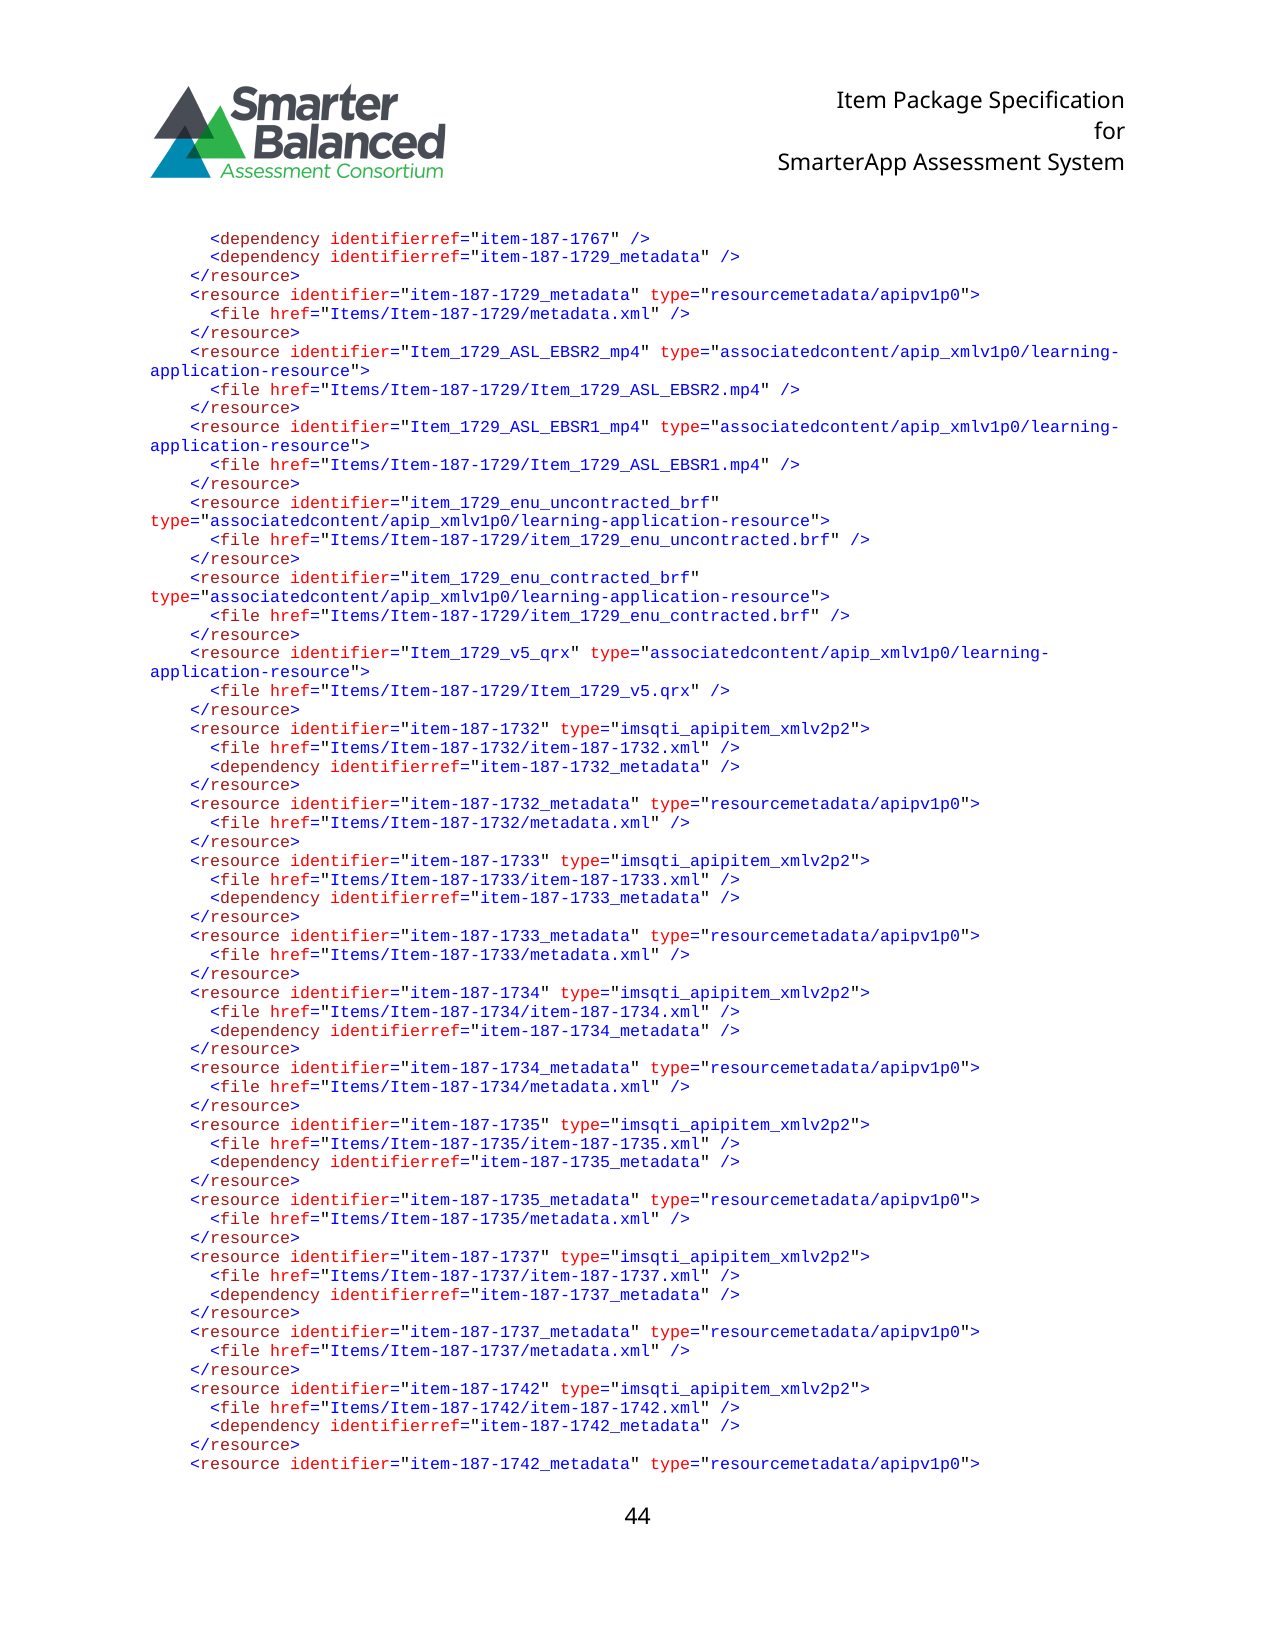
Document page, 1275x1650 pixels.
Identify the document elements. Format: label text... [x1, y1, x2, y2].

text </resource> [150, 626, 1125, 645]
text <file href="Items/Item-187-1732/item-187-1732.xml" /> [150, 739, 1125, 758]
text <resource identifier="item-187-1742_metadata" type="resourcemetadata/apipv1p0"> [150, 1456, 1125, 1474]
text </resource> [150, 1173, 1125, 1192]
text <file href="Items/Item-187-1729/metadata.xml" /> [150, 306, 1125, 324]
text <file href="Items/Item-187-1734/metadata.xml" /> [150, 1079, 1125, 1097]
text <file href="Items/Item-187-1733/metadata.xml" /> [150, 947, 1125, 966]
text <file href="Items/Item-187-1735/metadata.xml" /> [150, 1211, 1125, 1229]
text <file href="Items/Item-187-1734/item-187-1734.xml" /> [150, 1003, 1125, 1022]
text <file href="Items/Item-187-1729/Item_1729_ASL_EBSR2.mp4" /> [150, 381, 1125, 400]
text <file href="Items/Item-187-1729/item_1729_enu_uncontracted.brf" /> [150, 532, 1125, 551]
text <resource identifier="item-187-1737" type="imsqti_apipitem_xmlv2p2"> [150, 1248, 1125, 1267]
text <dependency identifierref="item-187-1737_metadata" /> [150, 1286, 1125, 1305]
text <resource identifier="Item_1729_ASL_EBSR1_mp4" type="associatedcontent/apip_xmlv1p0/learning-application-resource"> [150, 419, 1125, 456]
text <file href="Items/Item-187-1735/item-187-1735.xml" /> [150, 1135, 1125, 1154]
text <file href="Items/Item-187-1729/Item_1729_v5.qrx" /> [150, 683, 1125, 702]
text <resource identifier="item-187-1733" type="imsqti_apipitem_xmlv2p2"> [150, 852, 1125, 871]
text </resource> [150, 1361, 1125, 1380]
text <dependency identifierref="item-187-1729_metadata" /> [150, 249, 1125, 268]
text </resource> [150, 1097, 1125, 1116]
text <resource identifier="item-187-1734_metadata" type="resourcemetadata/apipv1p0"> [150, 1060, 1125, 1079]
text <resource identifier="item-187-1732_metadata" type="resourcemetadata/apipv1p0"> [150, 796, 1125, 815]
text <resource identifier="item-187-1742" type="imsqti_apipitem_xmlv2p2"> [150, 1380, 1125, 1399]
picture [150, 83, 446, 178]
text <file href="Items/Item-187-1732/metadata.xml" /> [150, 815, 1125, 833]
text <dependency identifierref="item-187-1733_metadata" /> [150, 890, 1125, 909]
text </resource> [150, 909, 1125, 928]
text <dependency identifierref="item-187-1732_metadata" /> [150, 758, 1125, 777]
text </resource> [150, 268, 1125, 287]
text <file href="Items/Item-187-1737/metadata.xml" /> [150, 1343, 1125, 1361]
text </resource> [150, 1437, 1125, 1456]
text <resource identifier="item-187-1735_metadata" type="resourcemetadata/apipv1p0"> [150, 1192, 1125, 1211]
text <resource identifier="item-187-1733_metadata" type="resourcemetadata/apipv1p0"> [150, 928, 1125, 947]
text </resource> [150, 324, 1125, 343]
text </resource> [150, 475, 1125, 494]
text <resource identifier="item-187-1735" type="imsqti_apipitem_xmlv2p2"> [150, 1116, 1125, 1135]
text </resource> [150, 966, 1125, 984]
text <dependency identifierref="item-187-1734_metadata" /> [150, 1022, 1125, 1041]
text <resource identifier="item-187-1737_metadata" type="resourcemetadata/apipv1p0"> [150, 1324, 1125, 1343]
text <file href="Items/Item-187-1742/item-187-1742.xml" /> [150, 1399, 1125, 1418]
text </resource> [150, 551, 1125, 569]
text </resource> [150, 833, 1125, 852]
text <file href="Items/Item-187-1729/Item_1729_ASL_EBSR1.mp4" /> [150, 456, 1125, 475]
text </resource> [150, 702, 1125, 720]
text </resource> [150, 1229, 1125, 1248]
text <file href="Items/Item-187-1737/item-187-1737.xml" /> [150, 1267, 1125, 1286]
text <dependency identifierref="item-187-1742_metadata" /> [150, 1418, 1125, 1437]
text </resource> [150, 1305, 1125, 1324]
text <resource identifier="item_1729_enu_uncontracted_brf" type="associatedcontent/apip_xmlv1p0/learning-application-resource"> [150, 494, 1125, 532]
text <resource identifier="item-187-1729_metadata" type="resourcemetadata/apipv1p0"> [150, 287, 1125, 306]
text </resource> [150, 400, 1125, 419]
text <resource identifier="item-187-1732" type="imsqti_apipitem_xmlv2p2"> [150, 720, 1125, 739]
text <resource identifier="Item_1729_v5_qrx" type="associatedcontent/apip_xmlv1p0/learning-application-resource"> [150, 645, 1125, 683]
text <dependency identifierref="item-187-1767" /> [150, 230, 1125, 249]
text </resource> [150, 777, 1125, 796]
text </resource> [150, 1041, 1125, 1060]
text <resource identifier="item-187-1734" type="imsqti_apipitem_xmlv2p2"> [150, 984, 1125, 1003]
text <resource identifier="item_1729_enu_contracted_brf" type="associatedcontent/apip_xmlv1p0/learning-application-resource"> [150, 569, 1125, 607]
text <file href="Items/Item-187-1729/item_1729_enu_contracted.brf" /> [150, 607, 1125, 626]
text <resource identifier="Item_1729_ASL_EBSR2_mp4" type="associatedcontent/apip_xmlv1p0/learning-application-resource"> [150, 343, 1125, 381]
text <file href="Items/Item-187-1733/item-187-1733.xml" /> [150, 871, 1125, 890]
text <dependency identifierref="item-187-1735_metadata" /> [150, 1154, 1125, 1173]
